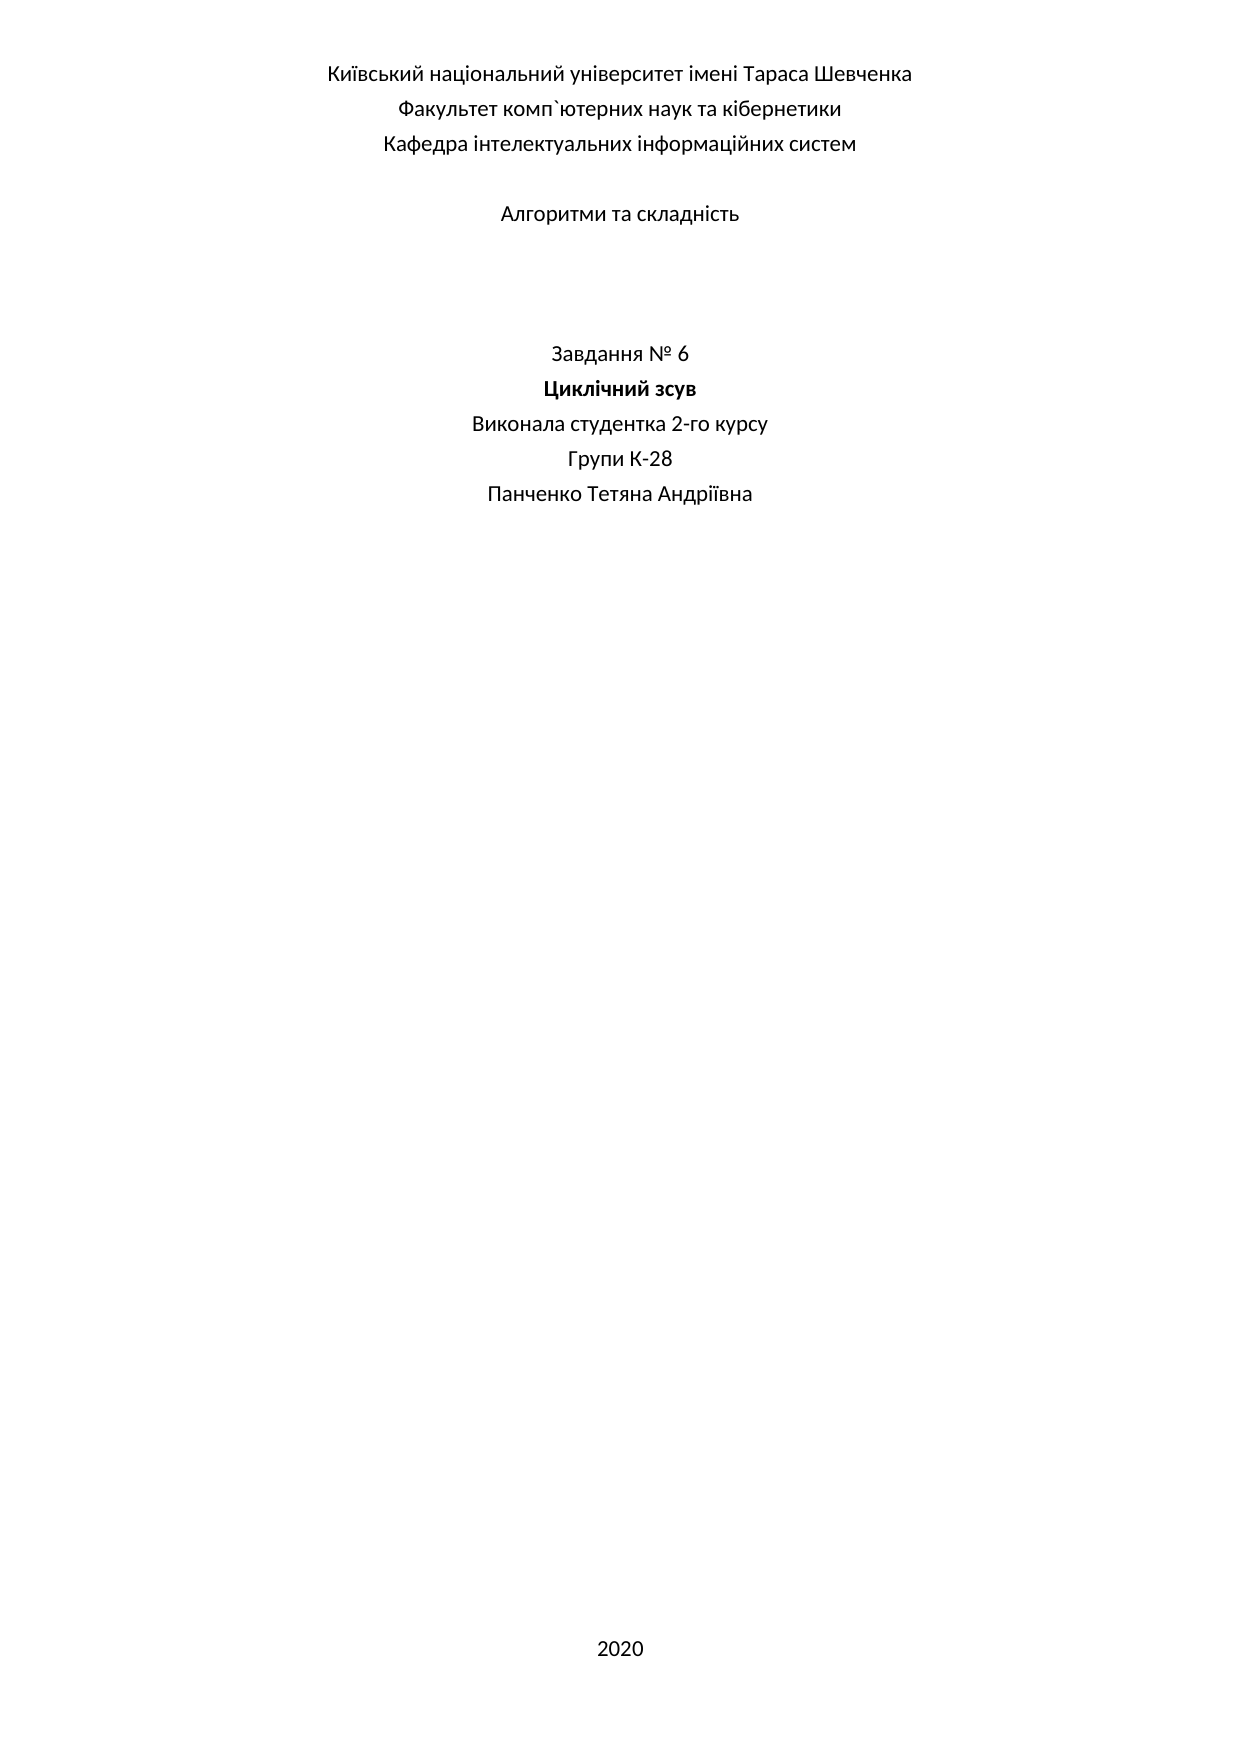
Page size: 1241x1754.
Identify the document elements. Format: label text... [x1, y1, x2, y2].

list Київський національний університет імені Тараса Шевченка [59, 59, 1181, 87]
list Виконала студентка 2-го курсу [59, 409, 1181, 437]
list Завдання № 6 [59, 339, 1181, 367]
list 2020 [59, 1634, 1181, 1662]
list Кафедра інтелектуальних інформаційних систем [59, 129, 1181, 157]
list Панченко Тетяна Андріївна [59, 479, 1181, 507]
list Групи К-28 [59, 444, 1181, 472]
list Факультет комп`ютерних наук та кібернетики [59, 94, 1181, 122]
list Алгоритми та складність [59, 199, 1181, 227]
list Циклічний зсув [59, 374, 1181, 402]
